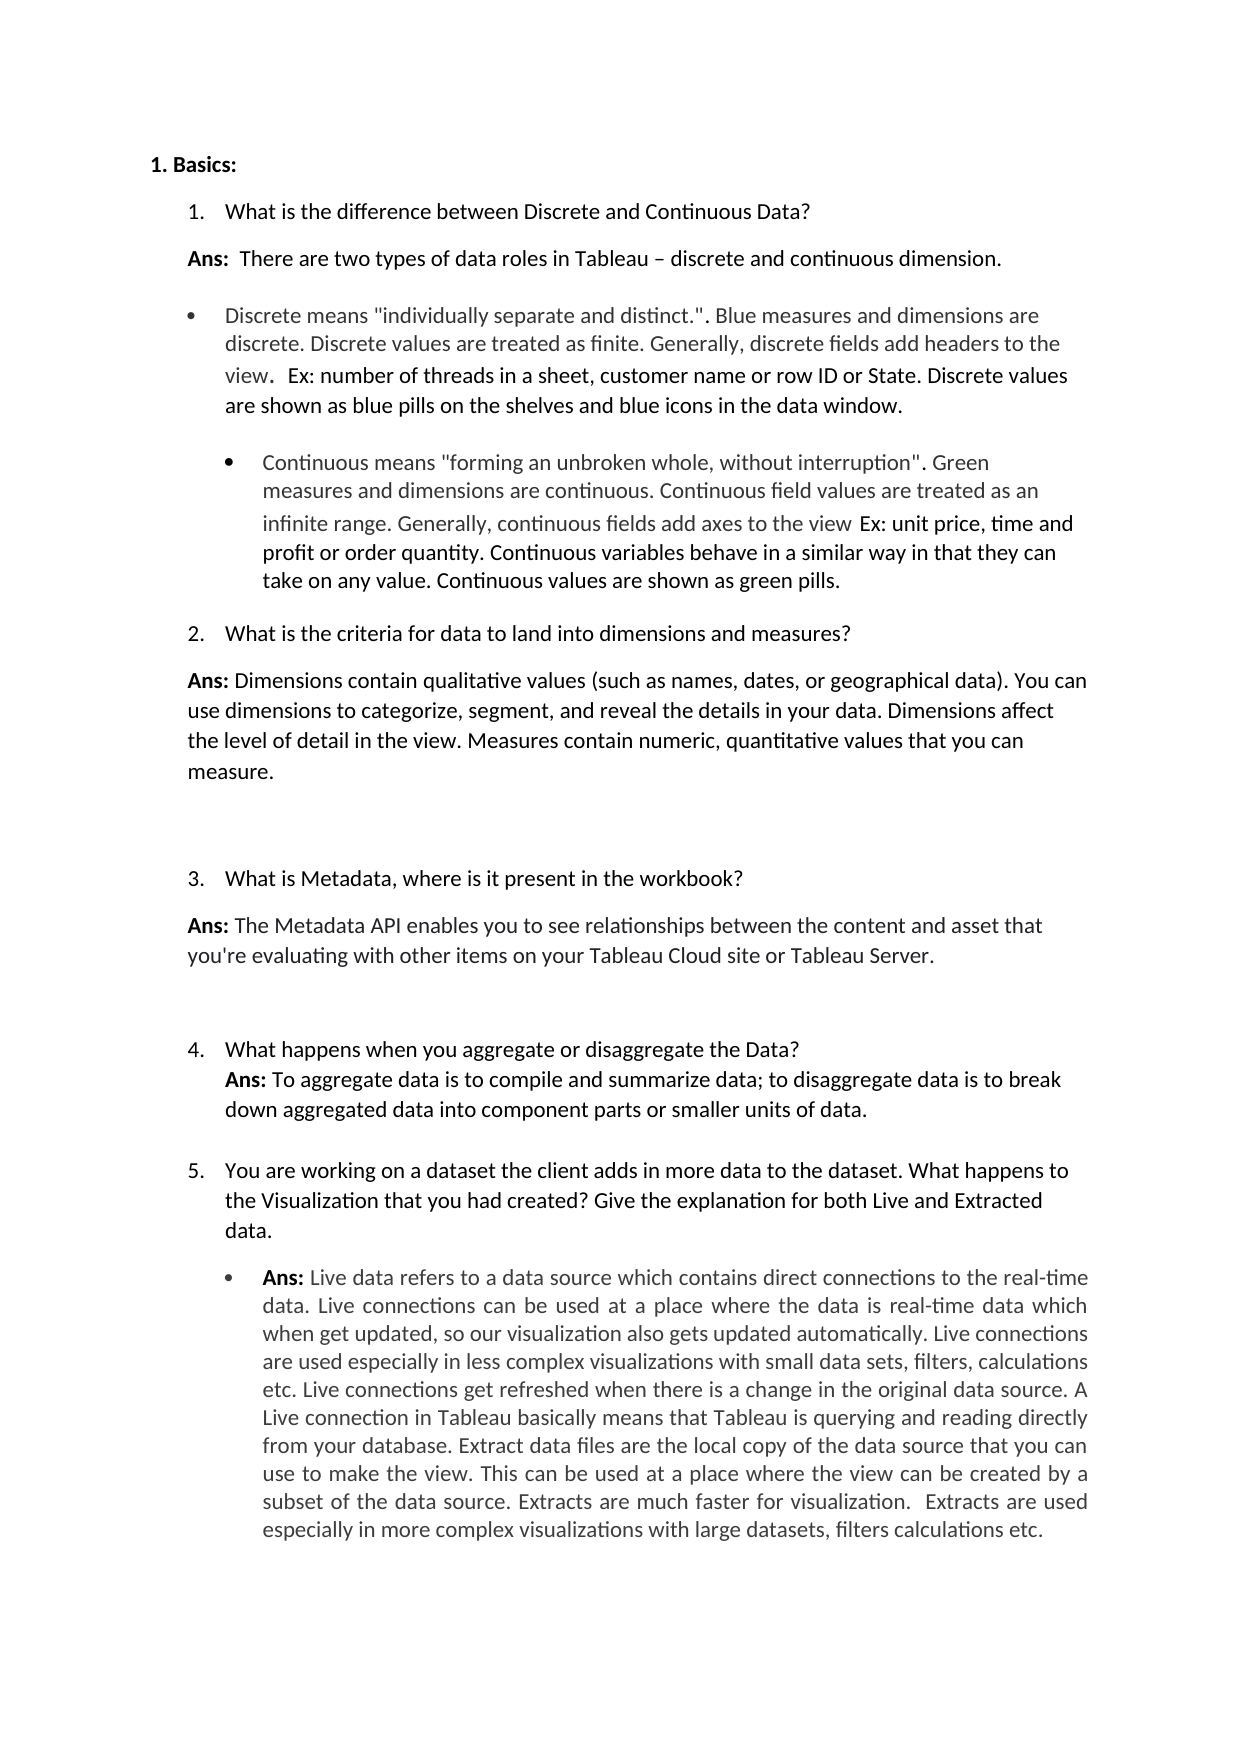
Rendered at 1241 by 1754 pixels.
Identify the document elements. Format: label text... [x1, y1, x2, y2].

list What is Metadata, where is it present in the workbook? [187, 864, 1090, 892]
text Ans: There are two types of data roles in Tableau – discrete and continuous dimension. [150, 244, 1090, 272]
list What is the criteria for data to land into dimensions and measures? [187, 619, 1090, 647]
list What happens when you aggregate or disaggregate the Data? [187, 1035, 1090, 1063]
list Discrete means "individually separate and distinct.". Blue measures and dimensions are discrete. Discrete values are treated as finite. Generally, discrete fields add headers to the view. Ex: number of threads in a sheet, customer name or row ID or State. Discrete values are shown as blue pills on the shelves and blue icons in the data window. [187, 301, 1090, 419]
text 1. Basics: [150, 150, 1090, 178]
list Ans: To aggregate data is to compile and summarize data; to disaggregate data is to break down aggregated data into component parts or smaller units of data. [225, 1065, 1090, 1123]
list What is the difference between Discrete and Continuous Data? [187, 197, 1090, 225]
list You are working on a dataset the client adds in more data to the dataset. What happens to the Visualization that you had created? Give the explanation for both Live and Extracted data. [187, 1156, 1090, 1244]
list Continuous means "forming an unbroken whole, without interruption". Green measures and dimensions are continuous. Continuous field values are treated as an infinite range. Generally, continuous fields add axes to the view Ex: unit price, time and profit or order quantity. Continuous variables behave in a similar way in that they can take on any value. Continuous values are shown as green pills. [225, 448, 1090, 594]
text Ans: The Metadata API enables you to see relationships between the content and asset that you're evaluating with other items on your Tableau Cloud site or Tableau Server. [187, 911, 1090, 969]
list Ans: Live data refers to a data source which contains direct connections to the real-time data. Live connections can be used at a place where the data is real-time data which when get updated, so our visualization also gets updated automatically. Live connections are used especially in less complex visualizations with small data sets, filters, calculations etc. Live connections get refreshed when there is a change in the original data source. A Live connection in Tableau basically means that Tableau is querying and reading directly from your database. Extract data files are the local copy of the data source that you can use to make the view. This can be used at a place where the view can be created by a subset of the data source. Extracts are much faster for visualization. Extracts are used especially in more complex visualizations with large datasets, filters calculations etc. [225, 1263, 1090, 1543]
text Ans: Dimensions contain qualitative values (such as names, dates, or geographical data). You can use dimensions to categorize, segment, and reveal the details in your data. Dimensions affect the level of detail in the view. Measures contain numeric, quantitative values that you can measure. [187, 666, 1090, 785]
